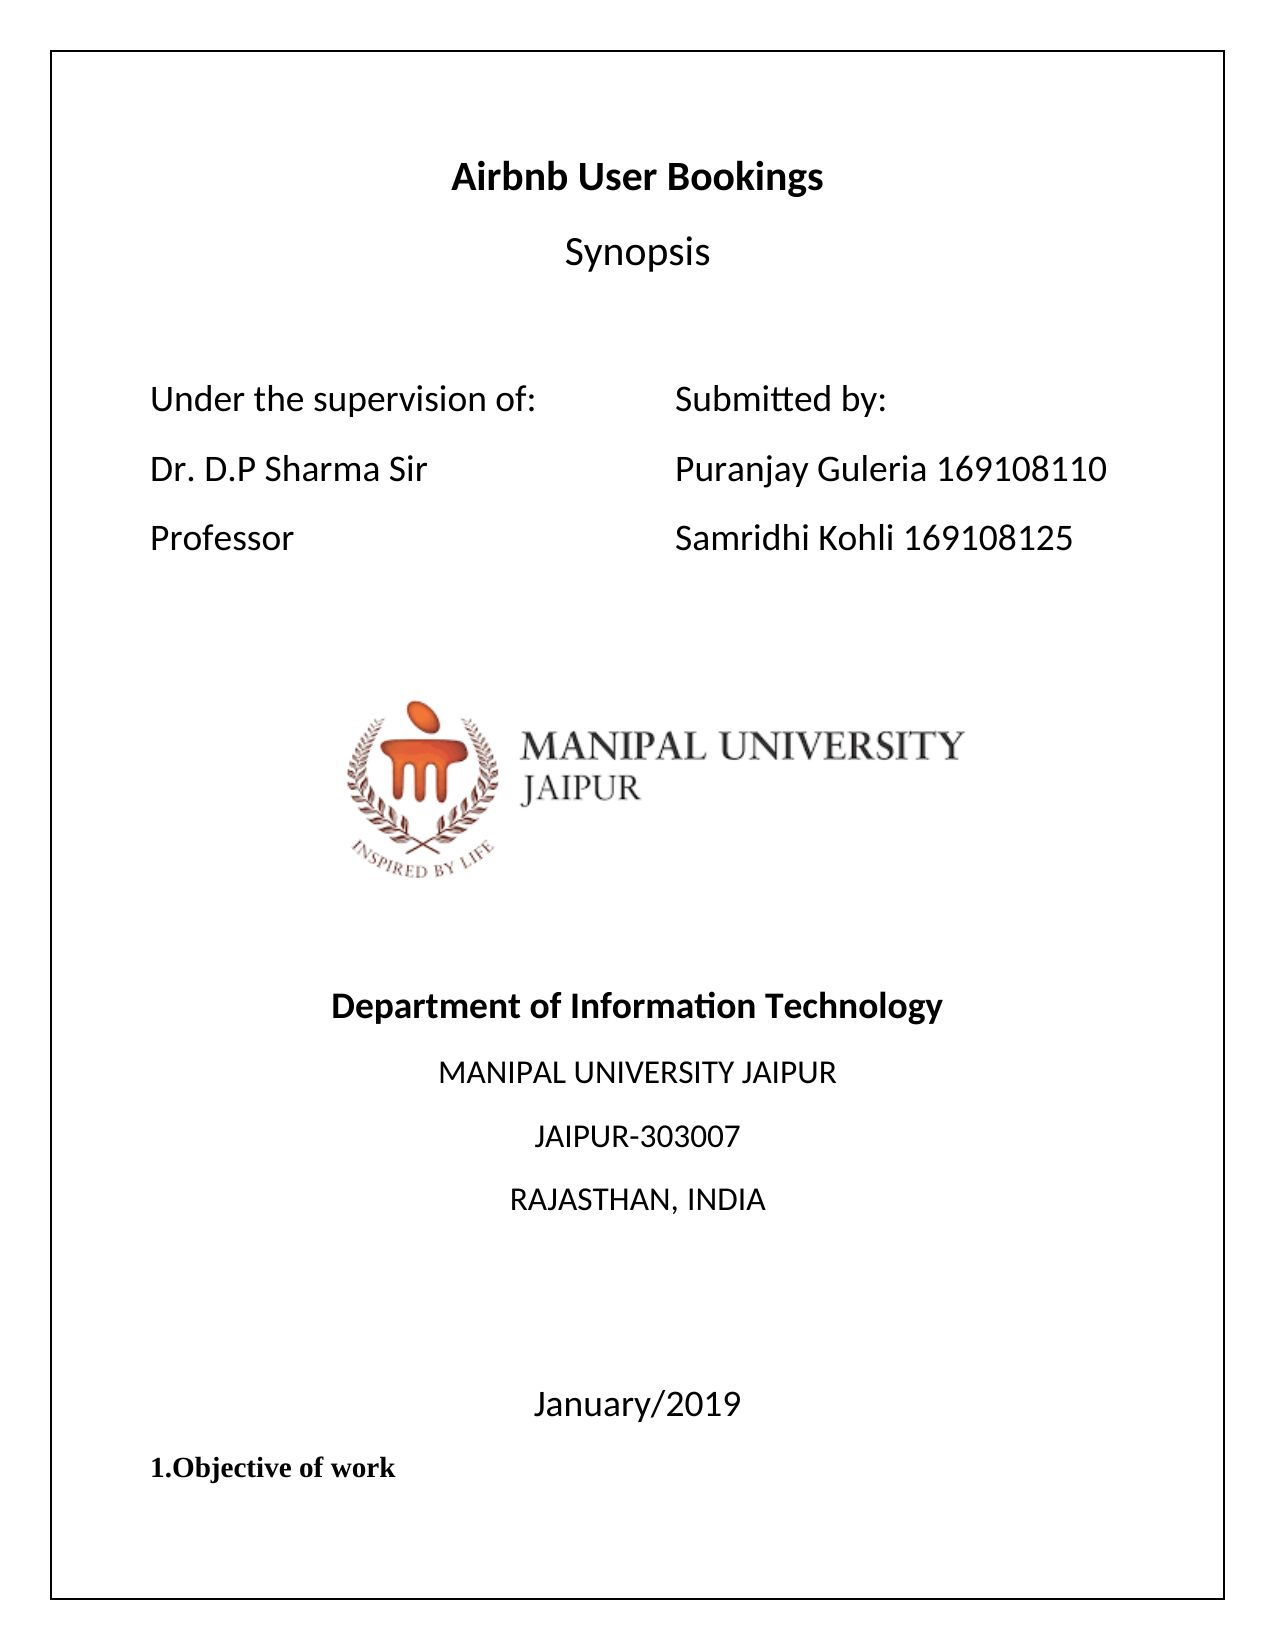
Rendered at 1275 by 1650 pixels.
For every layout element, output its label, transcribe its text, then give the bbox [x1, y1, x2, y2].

text Dr. D.P Sharma Sir Puranjay Guleria 169108110 [150, 445, 1125, 491]
text Airbnb User Bookings [150, 150, 1125, 201]
text Department of Information Technology [150, 982, 1125, 1028]
text MANIPAL UNIVERSITY JAIPUR [150, 1051, 1125, 1092]
text Professor Samridhi Kohli 169108125 [150, 514, 1125, 560]
text RAJASTHAN, INDIA [150, 1178, 1125, 1219]
text JAIPUR-303007 [150, 1115, 1125, 1155]
text 1.Objective of work [150, 1450, 1125, 1483]
text Synopsis [150, 225, 1125, 276]
text Under the supervision of: Submitted by: [150, 375, 1125, 421]
text January/2019 [150, 1380, 1125, 1426]
picture [337, 695, 971, 889]
